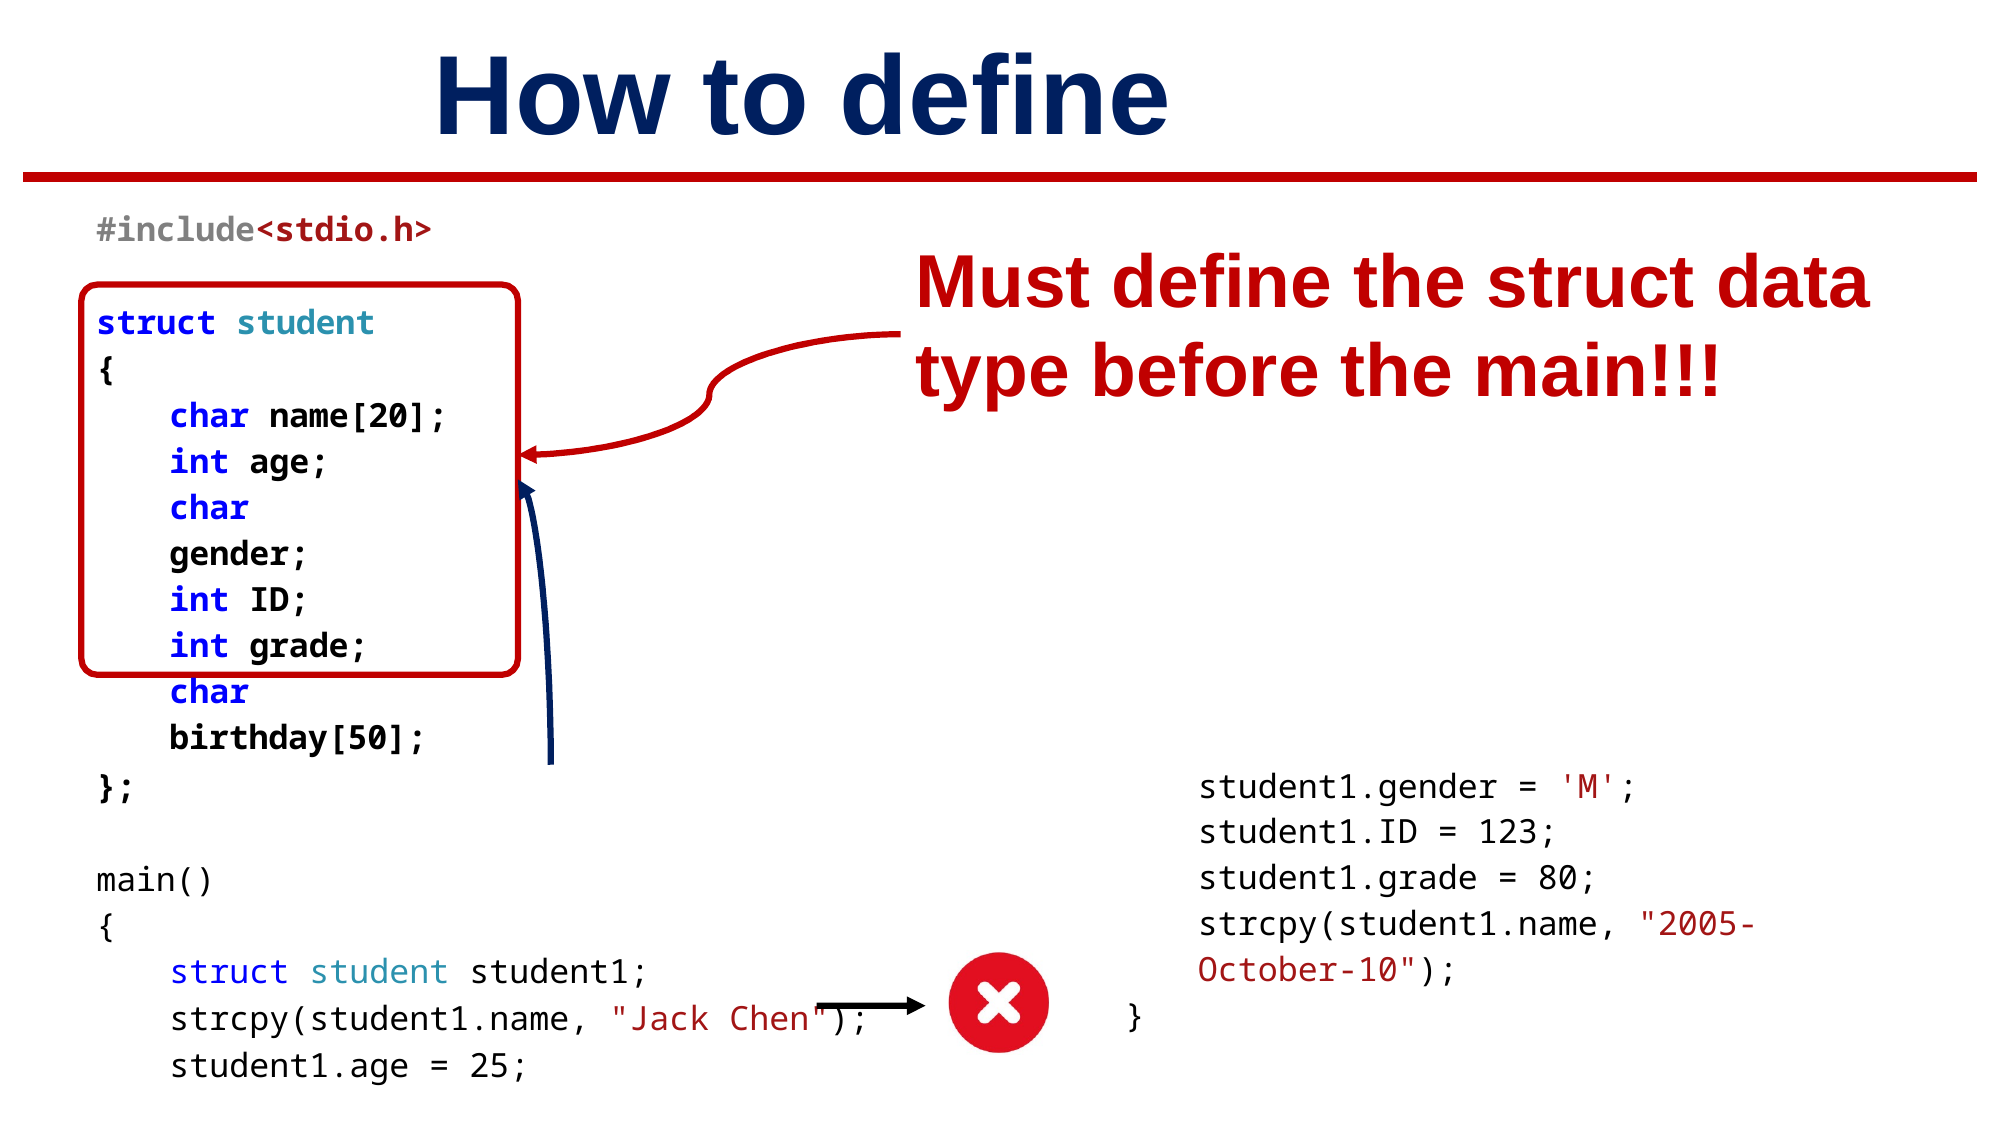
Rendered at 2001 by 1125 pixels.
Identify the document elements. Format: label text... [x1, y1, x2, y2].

text { [96, 345, 502, 391]
text student1.gender = 'M'; student1.ID = 123; [1198, 762, 1712, 854]
picture [947, 950, 1050, 1055]
text char name[20]; [169, 391, 502, 437]
text main() [96, 856, 1049, 901]
text char birthday[50]; [169, 668, 502, 759]
text { [96, 902, 1049, 947]
text } [1125, 992, 1996, 1037]
text int age; char gender; int ID; [169, 438, 388, 621]
text int grade; [169, 622, 502, 667]
text #include<stdio.h> [96, 206, 502, 251]
text student1.grade = 80; strcpy(student1.name, "2005-October-10"); [1198, 854, 1864, 991]
text struct student student1; strcpy(student1.name, "Jack Chen"); student1.age = 25; [169, 948, 918, 1087]
text }; [96, 762, 1049, 808]
text struct student [96, 299, 502, 344]
subtitle Must define the struct data type before the main!!! [916, 237, 1996, 412]
